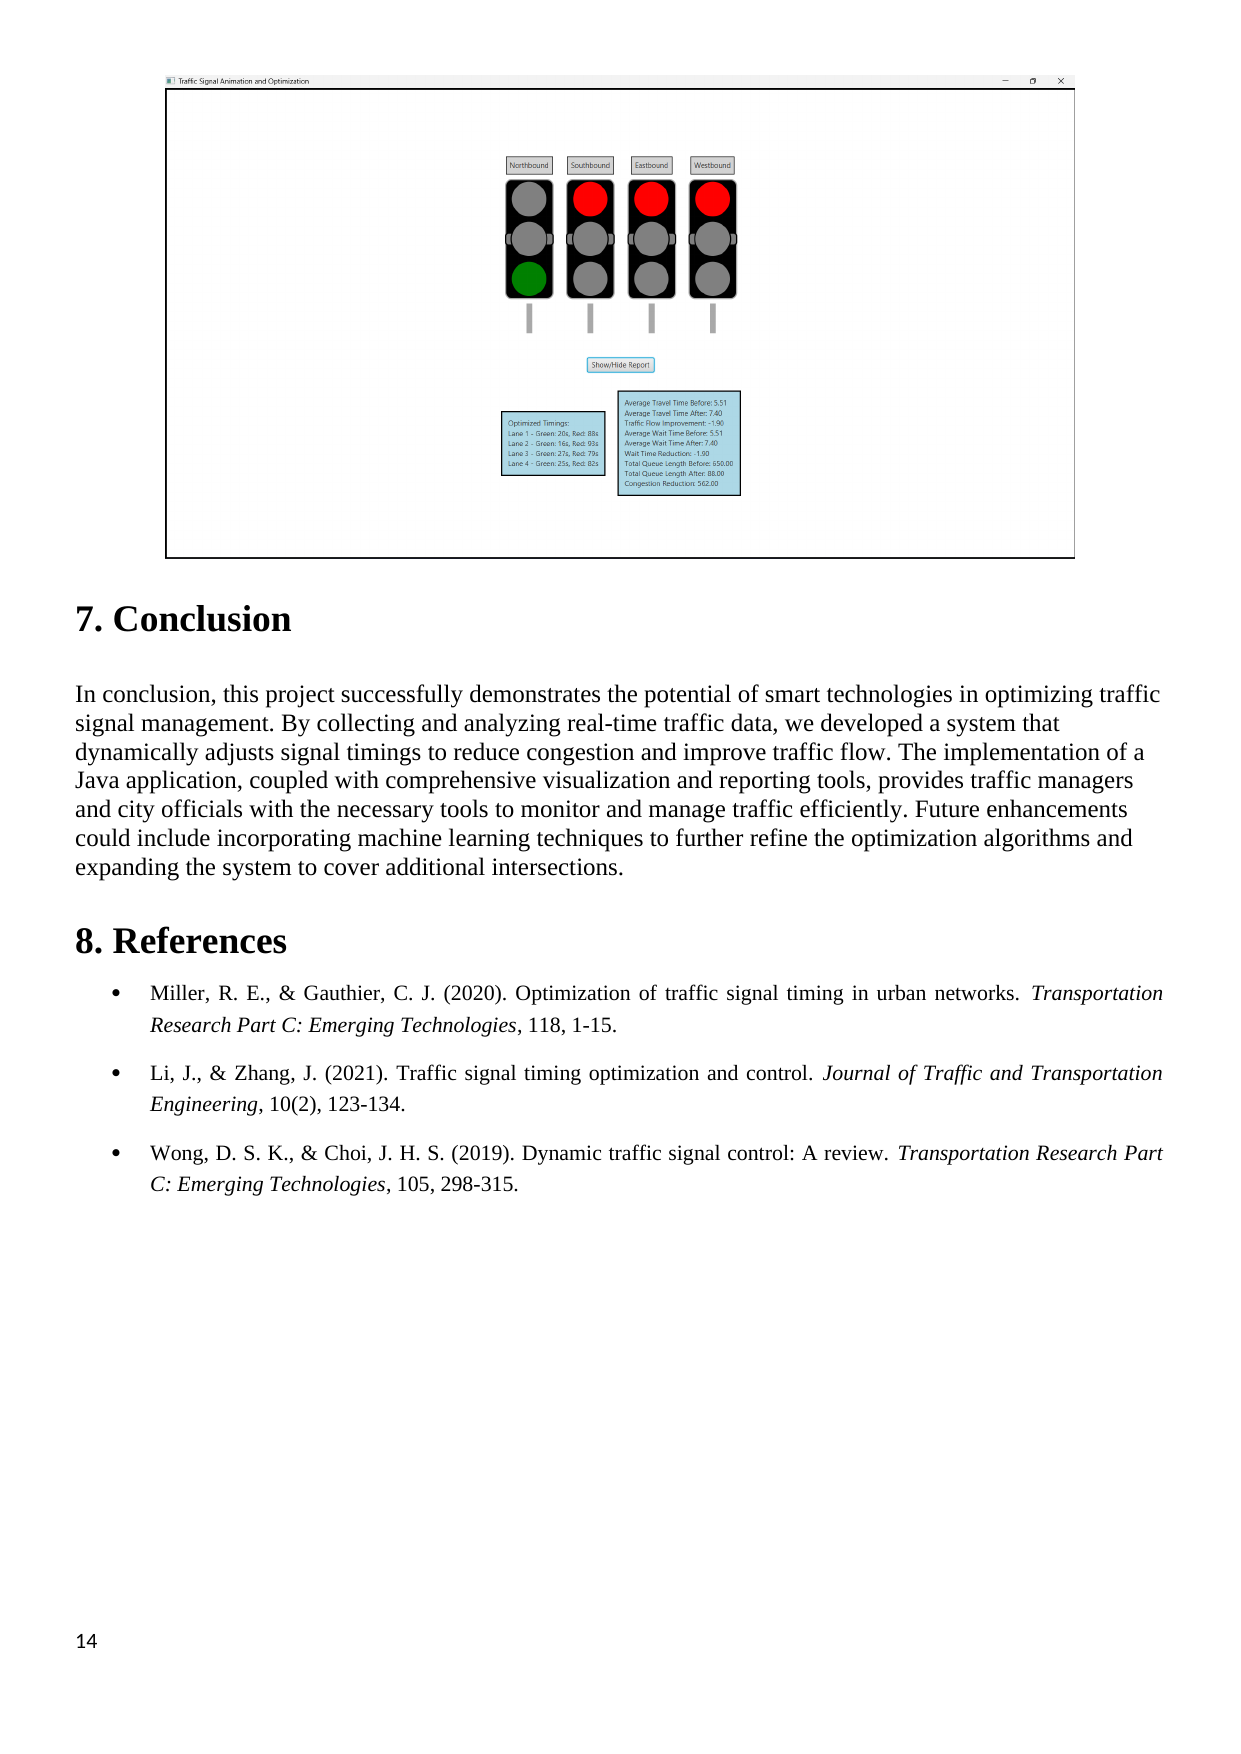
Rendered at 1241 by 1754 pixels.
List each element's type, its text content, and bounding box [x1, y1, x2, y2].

picture [165, 75, 1075, 559]
subtitle 8. References [75, 918, 1165, 961]
list Miller, R. E., & Gauthier, C. J. (2020). Optimization of traffic signal timing in urban networks. Transportation Research Part C: Emerging Technologies, 118, 1-15. [112, 980, 1165, 1037]
list Wong, D. S. K., & Choi, J. H. S. (2019). Dynamic traffic signal control: A review. Transportation Research Part C: Emerging Technologies, 105, 298-315. [112, 1139, 1165, 1196]
text In conclusion, this project successfully demonstrates the potential of smart technologies in optimizing traffic signal management. By collecting and analyzing real-time traffic data, we developed a system that dynamically adjusts signal timings to reduce congestion and improve traffic flow. The implementation of a Java application, coupled with comprehensive visualization and reporting tools, provides traffic managers and city officials with the necessary tools to monitor and manage traffic efficiently. Future enhancements could include incorporating machine learning techniques to further refine the optimization algorithms and expanding the system to cover additional intersections. [75, 679, 1165, 881]
list Li, J., & Zhang, J. (2021). Traffic signal timing optimization and control. Journal of Traffic and Transportation Engineering, 10(2), 123-134. [112, 1060, 1165, 1117]
subtitle 7. Conclusion [75, 596, 1165, 639]
